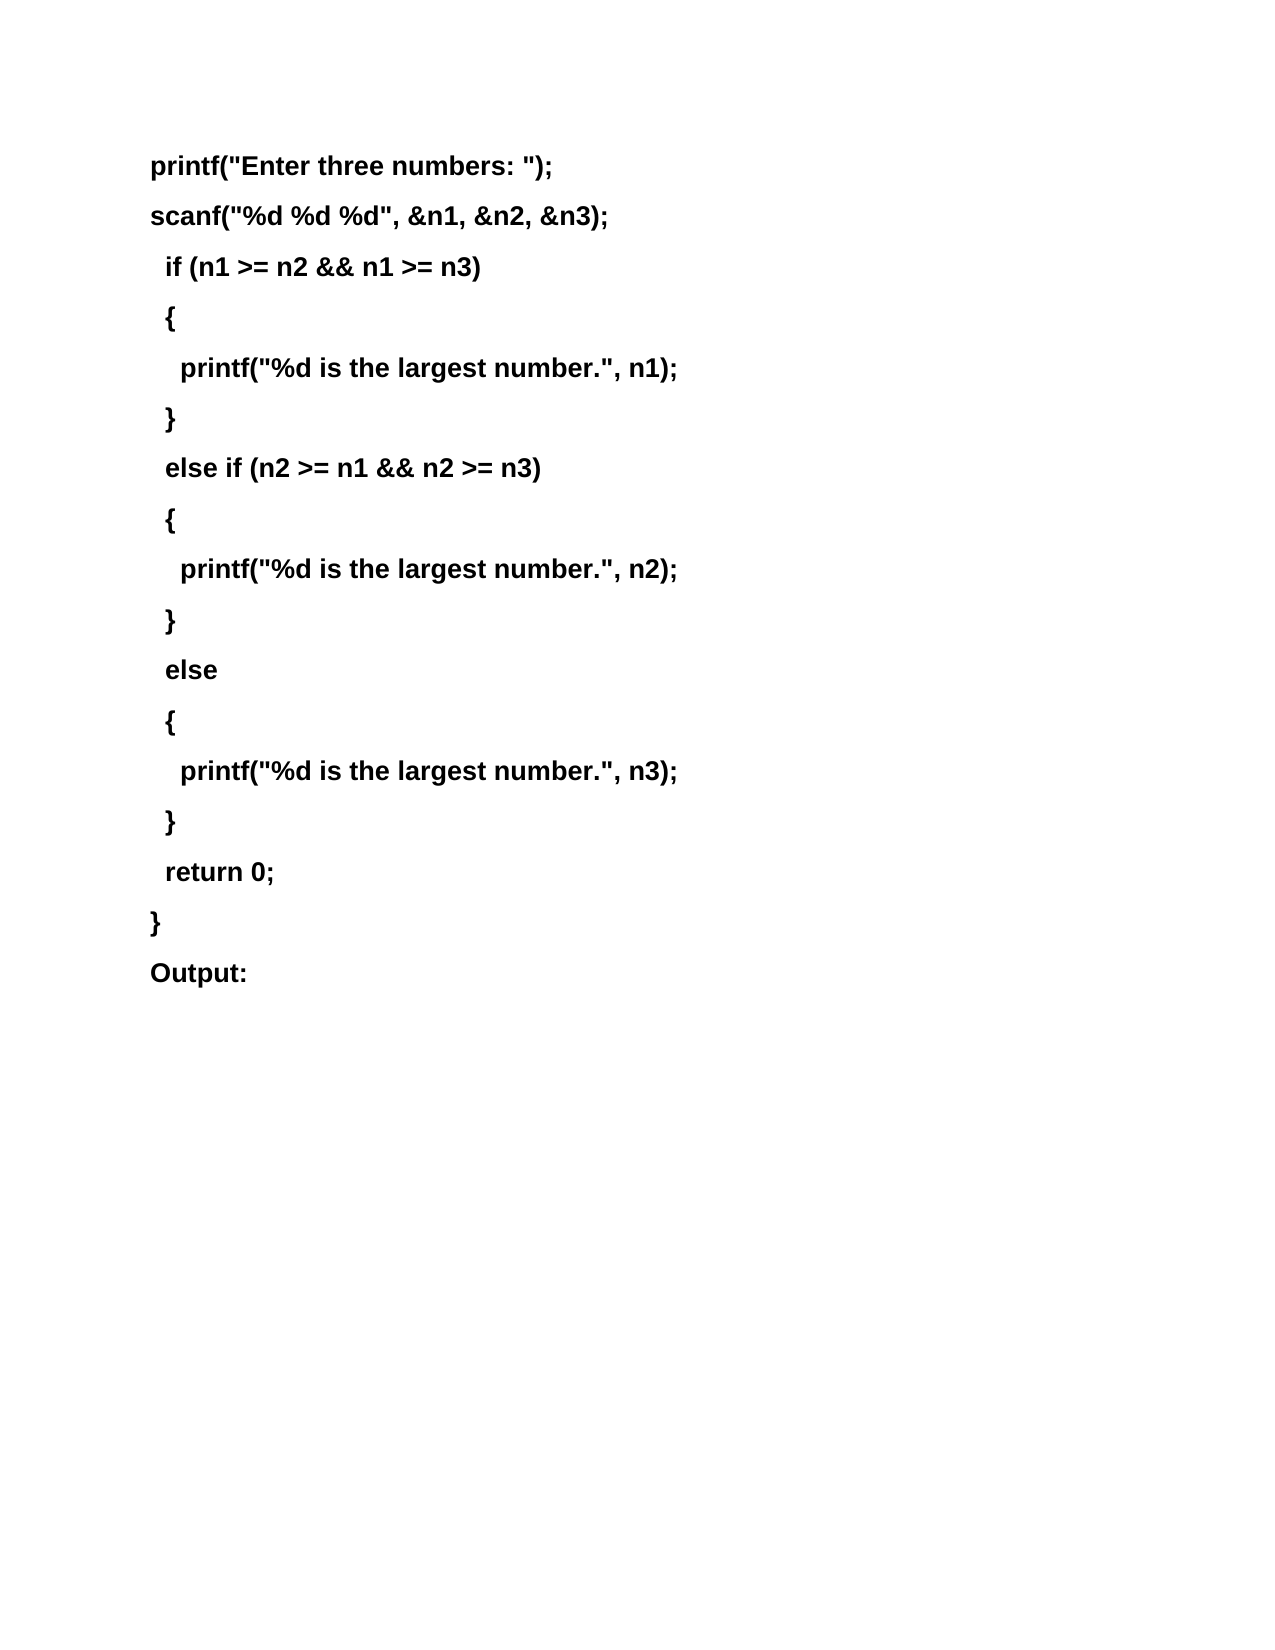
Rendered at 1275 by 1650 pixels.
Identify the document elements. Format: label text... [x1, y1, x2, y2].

text return 0; [150, 856, 1125, 887]
text printf("%d is the largest number.", n2); [150, 553, 1125, 584]
text if (n1 >= n2 && n1 >= n3) [150, 251, 1125, 282]
text { [150, 301, 1125, 332]
text else if (n2 >= n1 && n2 >= n3) [150, 452, 1125, 484]
text { [150, 704, 1125, 736]
text } [150, 805, 1125, 837]
text scanf("%d %d %d", &n1, &n2, &n3); [150, 200, 1125, 232]
text else [150, 654, 1125, 685]
text printf("%d is the largest number.", n3); [150, 755, 1125, 786]
text Output: [150, 957, 1125, 988]
text } [150, 402, 1125, 433]
text } [150, 906, 1125, 937]
text printf("%d is the largest number.", n1); [150, 352, 1125, 383]
text } [150, 604, 1125, 635]
text printf("Enter three numbers: "); [150, 150, 1125, 181]
text { [150, 503, 1125, 534]
